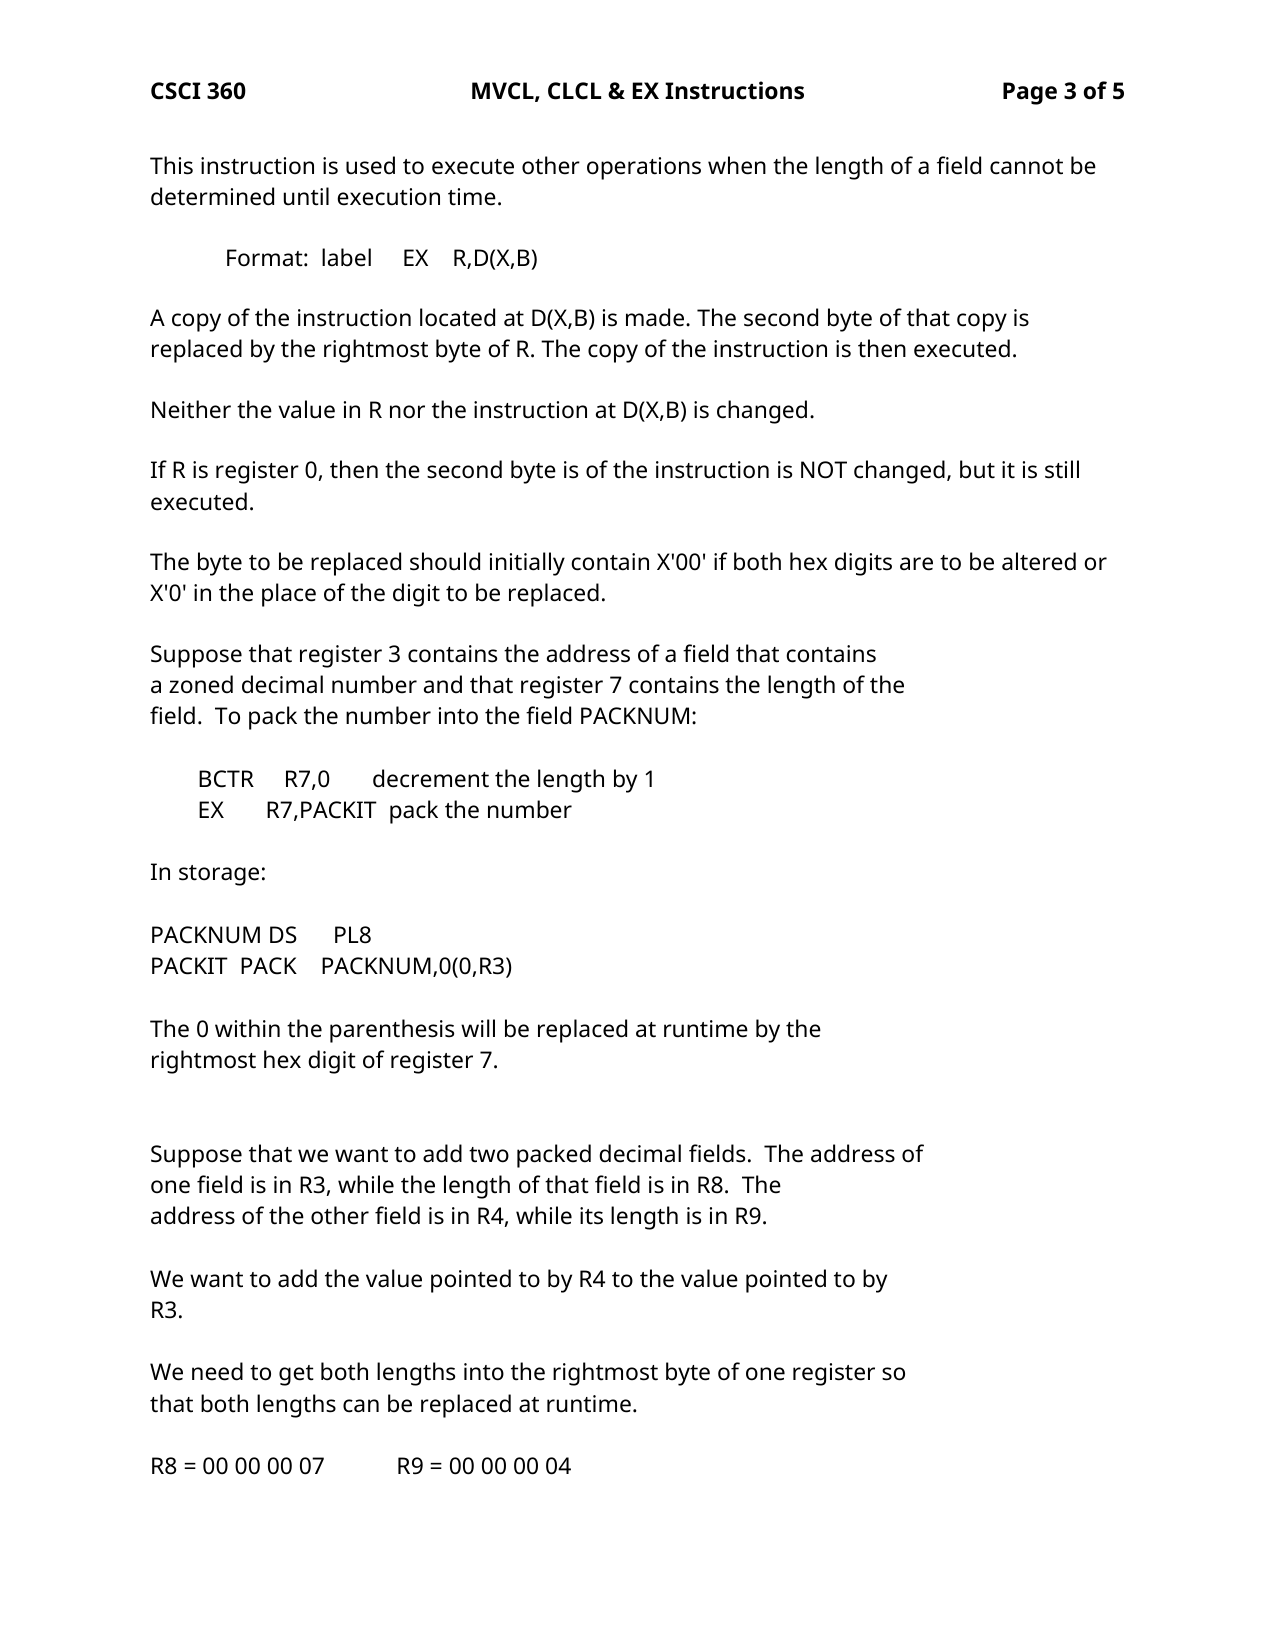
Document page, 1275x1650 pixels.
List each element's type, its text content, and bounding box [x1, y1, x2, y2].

text R3. [150, 1294, 1125, 1325]
text Format: label EX R,D(X,B) [225, 242, 1125, 273]
text This instruction is used to execute other operations when the length of a field cannot be determined until execution time. [150, 150, 1125, 212]
text that both lengths can be replaced at runtime. [150, 1387, 1125, 1419]
text The byte to be replaced should initially contain X'00' if both hex digits are to be altered or X'0' in the place of the digit to be replaced. [150, 546, 1125, 608]
text If R is register 0, then the second byte is of the instruction is NOT changed, but it is still executed. [150, 454, 1125, 517]
text address of the other field is in R4, while its length is in R9. [150, 1200, 1125, 1231]
text PACKIT PACK PACKNUM,0(0,R3) [150, 950, 1125, 981]
text PACKNUM DS PL8 [150, 919, 1125, 950]
text Suppose that register 3 contains the address of a field that contains [150, 637, 1125, 669]
text R8 = 00 00 00 07 R9 = 00 00 00 04 [150, 1450, 1125, 1481]
text field. To pack the number into the field PACKNUM: [150, 700, 1125, 731]
text EX R7,PACKIT pack the number [150, 794, 1125, 825]
text We need to get both lengths into the rightmost byte of one register so [150, 1356, 1125, 1387]
text A copy of the instruction located at D(X,B) is made. The second byte of that copy is replaced by the rightmost byte of R. The copy of the instruction is then executed. [150, 302, 1125, 364]
text We want to add the value pointed to by R4 to the value pointed to by [150, 1262, 1125, 1294]
text The 0 within the parenthesis will be replaced at runtime by the [150, 1012, 1125, 1044]
text rightmost hex digit of register 7. [150, 1044, 1125, 1075]
text one field is in R3, while the length of that field is in R8. The [150, 1169, 1125, 1200]
text Suppose that we want to add two packed decimal fields. The address of [150, 1137, 1125, 1169]
text Neither the value in R nor the instruction at D(X,B) is changed. [150, 394, 1125, 425]
text a zoned decimal number and that register 7 contains the length of the [150, 669, 1125, 700]
text BCTR R7,0 decrement the length by 1 [150, 762, 1125, 794]
text In storage: [150, 856, 1125, 887]
